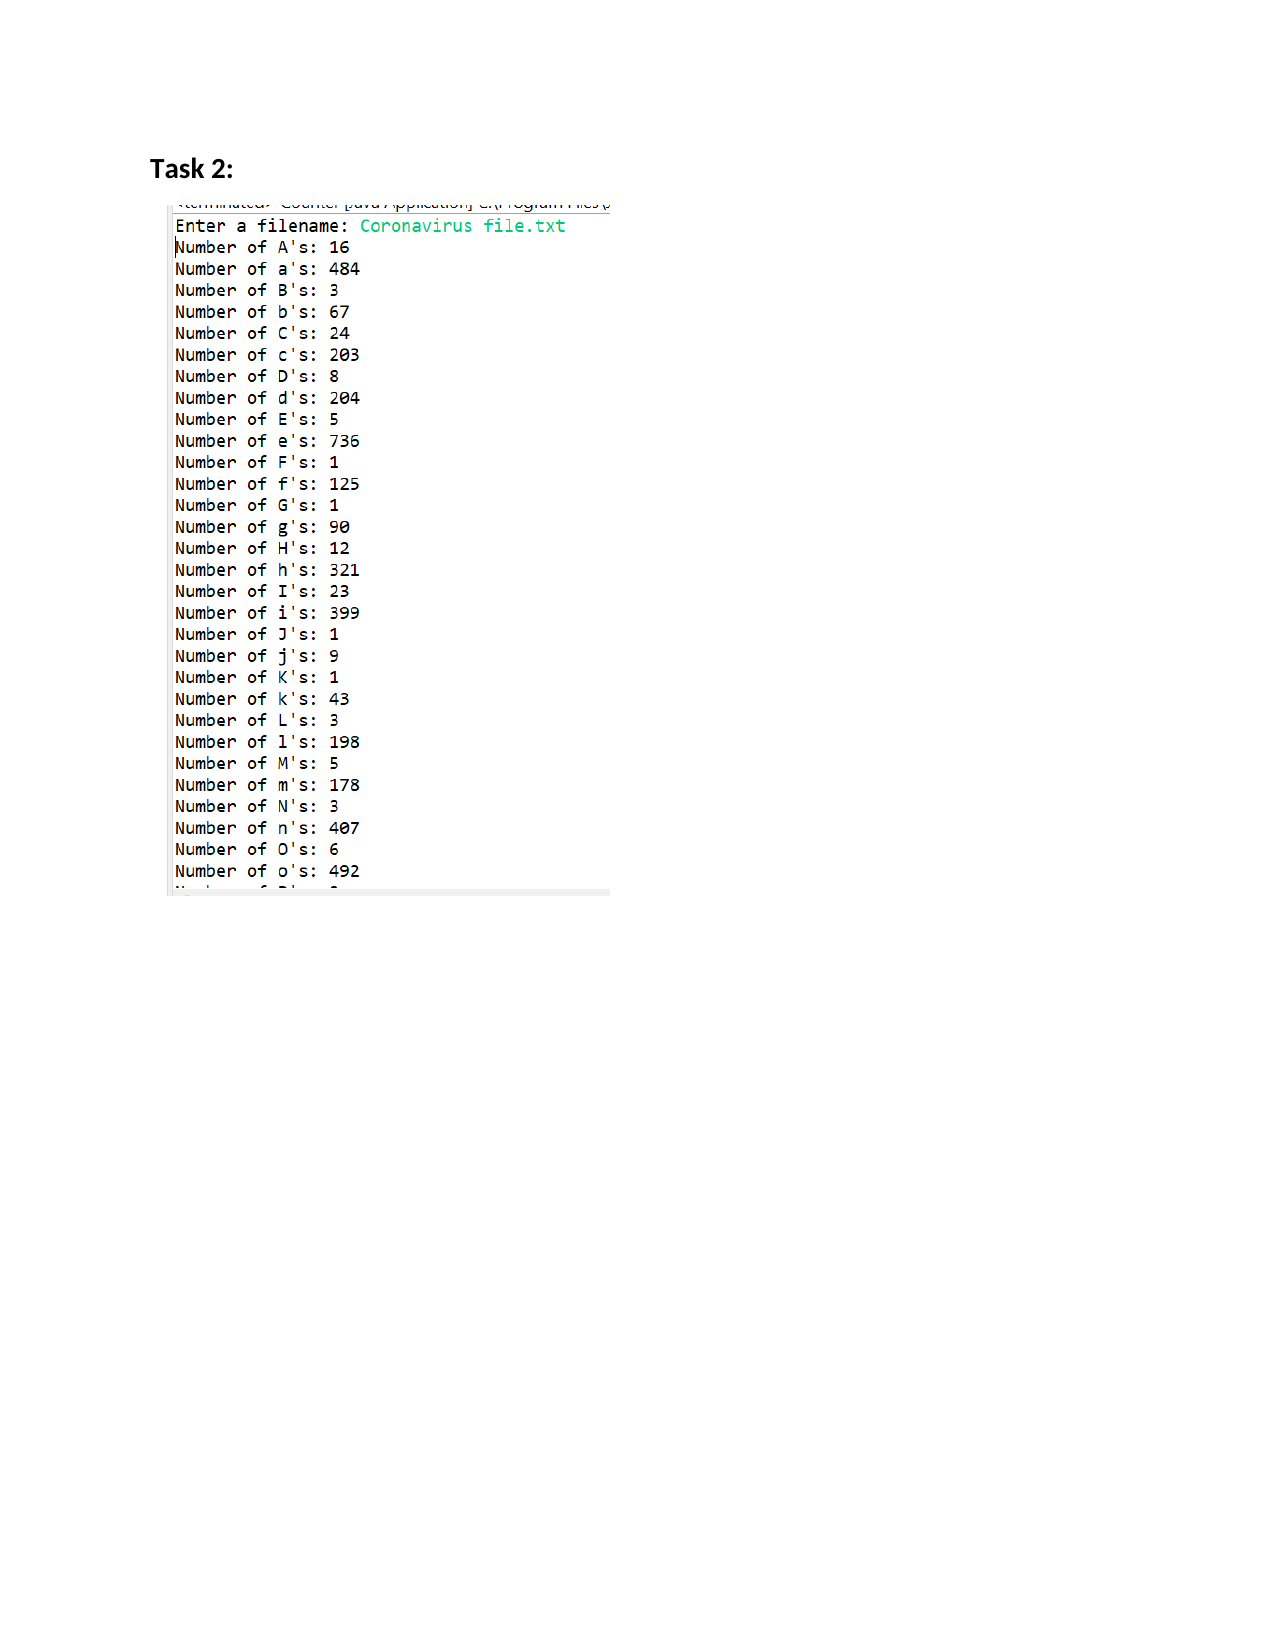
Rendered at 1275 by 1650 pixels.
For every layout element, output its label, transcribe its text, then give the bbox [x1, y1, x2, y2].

picture [150, 205, 610, 896]
text Task 2: [150, 150, 1125, 186]
